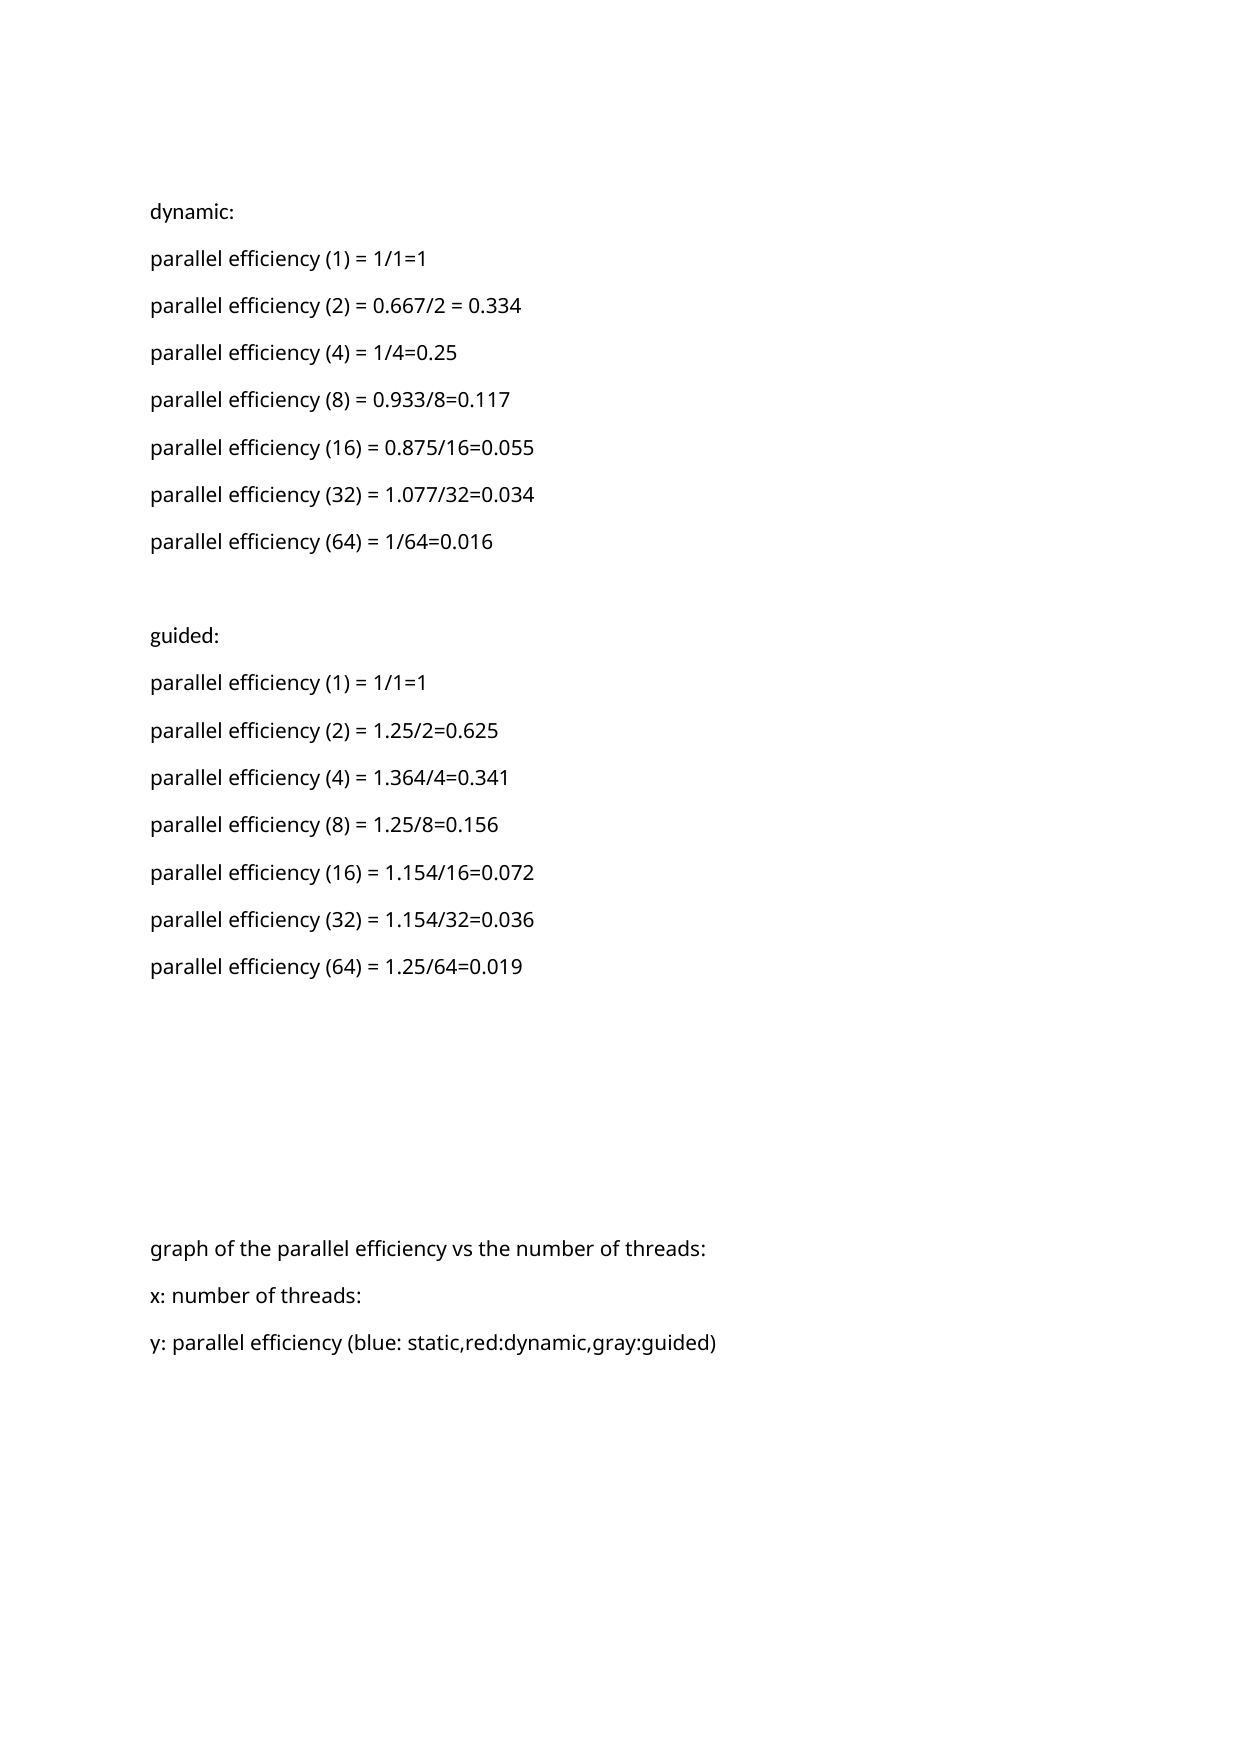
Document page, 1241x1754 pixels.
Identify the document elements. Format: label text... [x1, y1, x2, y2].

text parallel efficiency (4) = 1.364/4=0.341 [150, 763, 1090, 792]
text parallel efficiency (16) = 0.875/16=0.055 [150, 433, 1090, 461]
text parallel efficiency (1) = 1/1=1 [150, 244, 1090, 272]
text dynamic: [150, 197, 1090, 225]
text parallel efficiency (64) = 1.25/64=0.019 [150, 952, 1090, 981]
text parallel efficiency (8) = 0.933/8=0.117 [150, 386, 1090, 414]
text graph of the parallel efficiency vs the number of threads: [150, 1234, 1090, 1262]
text parallel efficiency (32) = 1.154/32=0.036 [150, 905, 1090, 933]
text guided: [150, 622, 1090, 650]
text y: parallel efficiency (blue: static,red:dynamic,gray:guided) [150, 1328, 1090, 1357]
text x: number of threads: [150, 1281, 1090, 1310]
text parallel efficiency (2) = 1.25/2=0.625 [150, 716, 1090, 744]
text parallel efficiency (1) = 1/1=1 [150, 668, 1090, 697]
text parallel efficiency (32) = 1.077/32=0.034 [150, 480, 1090, 509]
text parallel efficiency (2) = 0.667/2 = 0.334 [150, 291, 1090, 319]
text parallel efficiency (8) = 1.25/8=0.156 [150, 810, 1090, 839]
text parallel efficiency (16) = 1.154/16=0.072 [150, 858, 1090, 886]
text parallel efficiency (4) = 1/4=0.25 [150, 338, 1090, 367]
text parallel efficiency (64) = 1/64=0.016 [150, 527, 1090, 556]
